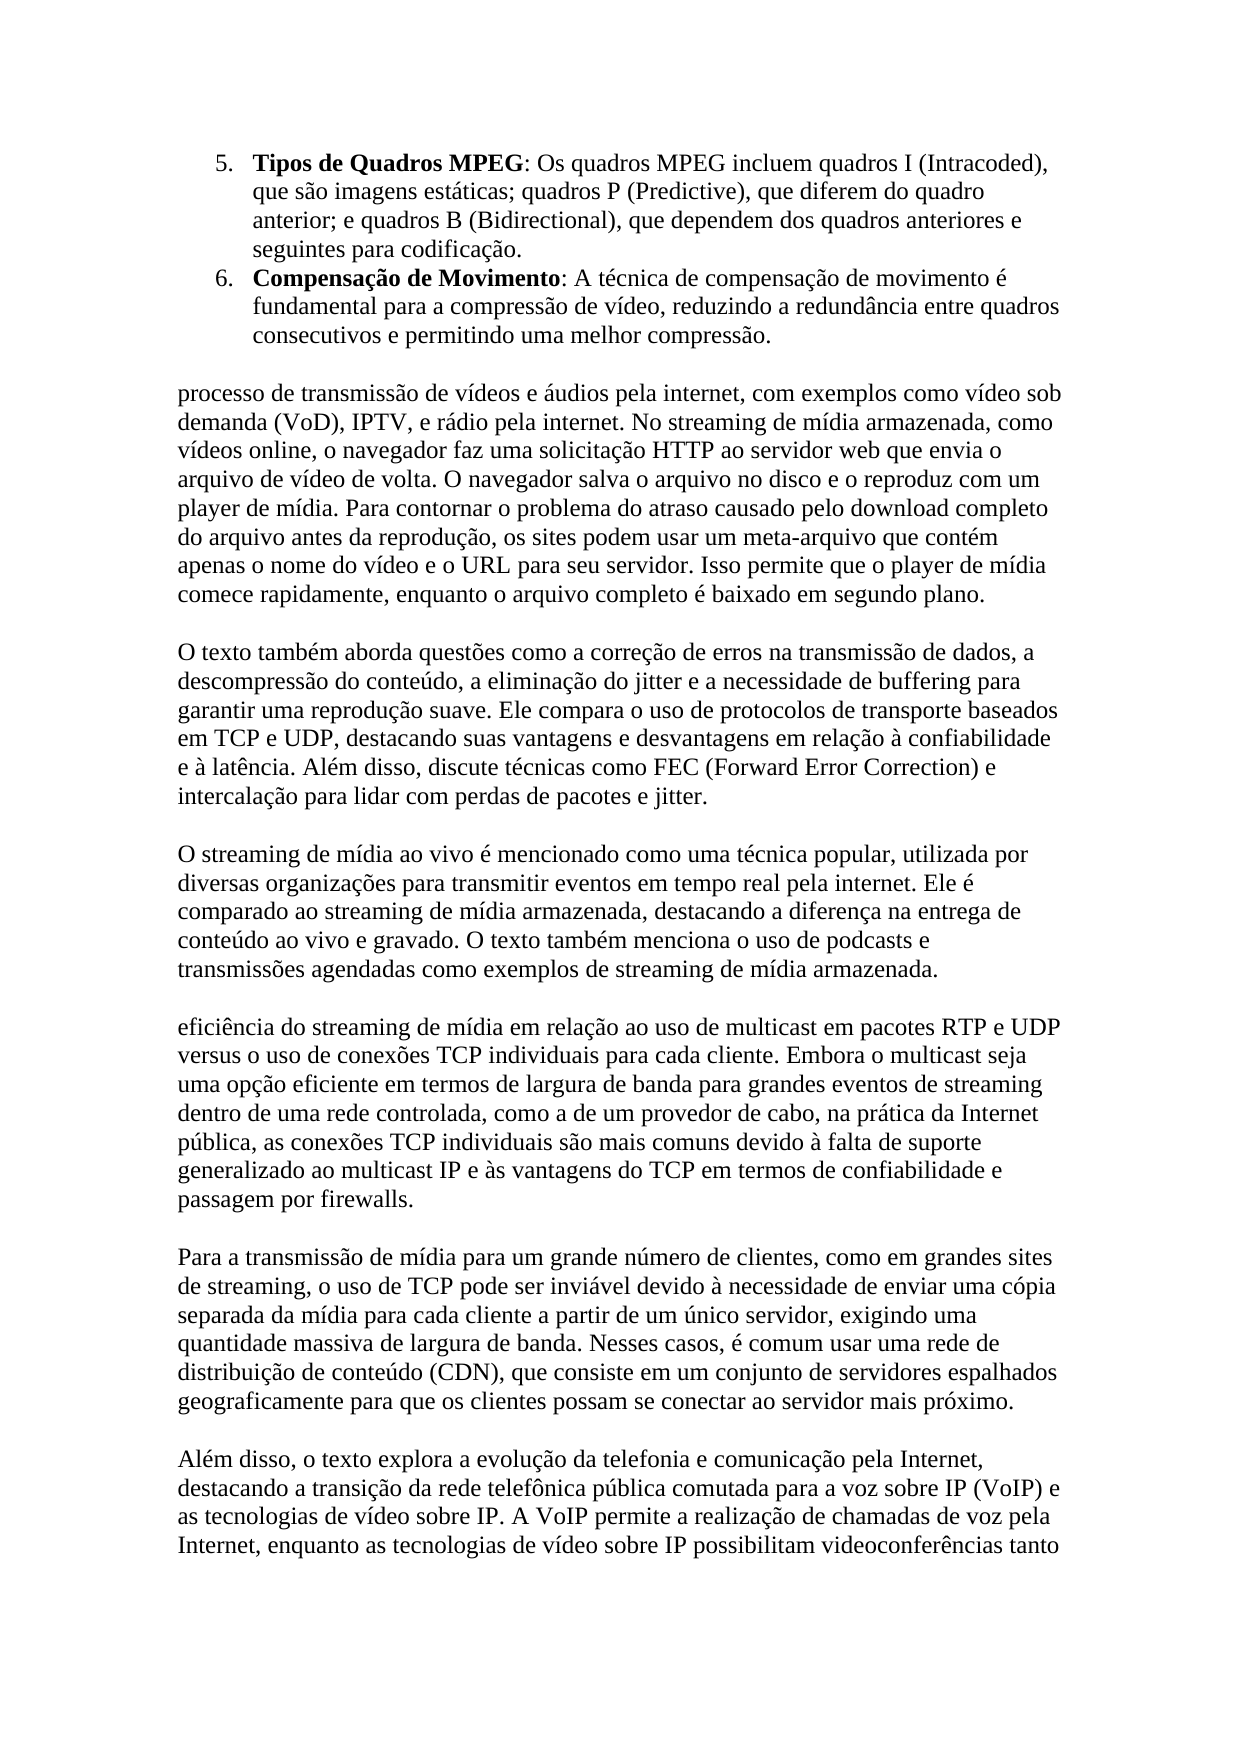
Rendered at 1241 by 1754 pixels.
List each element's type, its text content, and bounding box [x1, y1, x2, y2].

list Algoritmo JPEG: O padrão JPEG é usado para compressão de imagens estáticas, como fotografias. Ele utiliza a Transformação Discreta do Cosseno (DCT) e quantização para reduzir a quantidade de dados, com perdas mínimas de qualidade visual. [215, 436, 1063, 551]
list Representação Digital de Vídeo: O vídeo digital é representado como uma sequência de quadros, onde cada quadro é composto por pixels. A qualidade do vídeo depende da quantidade de bits usados para representar cada pixel e da taxa de quadros por segundo (FPS). [215, 148, 1063, 263]
text processo de transmissão de vídeos e áudios pela internet, com exemplos como vídeo sob demanda (VoD), IPTV, e rádio pela internet. No streaming de mídia armazenada, como vídeos online, o navegador faz uma solicitação HTTP ao servidor web que envia o arquivo de vídeo de volta. O navegador salva o arquivo no disco e o reproduz com um player de mídia. Para contornar o problema do atraso causado pelo download completo do arquivo antes da reprodução, os sites podem usar um meta-arquivo que contém apenas o nome do vídeo e o URL para seu servidor. Isso permite que o player de mídia comece rapidamente, enquanto o arquivo completo é baixado em segundo plano. [177, 984, 1063, 1214]
list Compensação de Movimento: A técnica de compensação de movimento é fundamental para a compressão de vídeo, reduzindo a redundância entre quadros consecutivos e permitindo uma melhor compressão. [215, 868, 1063, 955]
list Padrões MPEG: O MPEG-1 foi desenvolvido para qualidade de VHS e é comum na Internet. O MPEG-2 é usado em DVDs e transmissões de TV digital. O MPEG-4 introduziu técnicas avançadas de compressão, como a codificação baseada em objetos e o H.264 para alta definição. [215, 580, 1063, 695]
text O streaming de mídia ao vivo é mencionado como uma técnica popular, utilizada por diversas organizações para transmitir eventos em tempo real pela internet. Ele é comparado ao streaming de mídia armazenada, destacando a diferença na entrega de conteúdo ao vivo e gravado. O texto também menciona o uso de podcasts e transmissões agendadas como exemplos de streaming de mídia armazenada. [177, 1445, 1063, 1588]
list Tipos de Quadros MPEG: Os quadros MPEG incluem quadros I (Intracoded), que são imagens estáticas; quadros P (Predictive), que diferem do quadro anterior; e quadros B (Bidirectional), que dependem dos quadros anteriores e seguintes para codificação. [215, 724, 1063, 839]
text O texto também aborda questões como a correção de erros na transmissão de dados, a descompressão do conteúdo, a eliminação do jitter e a necessidade de buffering para garantir uma reprodução suave. Ele compara o uso de protocolos de transporte baseados em TCP e UDP, destacando suas vantagens e desvantagens em relação à confiabilidade e à latência. Além disso, discute técnicas como FEC (Forward Error Correction) e intercalação para lidar com perdas de pacotes e jitter. [177, 1243, 1063, 1416]
list Compressão de Vídeo: A compressão é essencial para transmitir vídeo pela Internet devido à largura de banda limitada. O padrão MPEG é amplamente utilizado para compressão de vídeo, utilizando redundâncias espaciais e temporais para reduzir o tamanho dos dados. [215, 292, 1063, 407]
